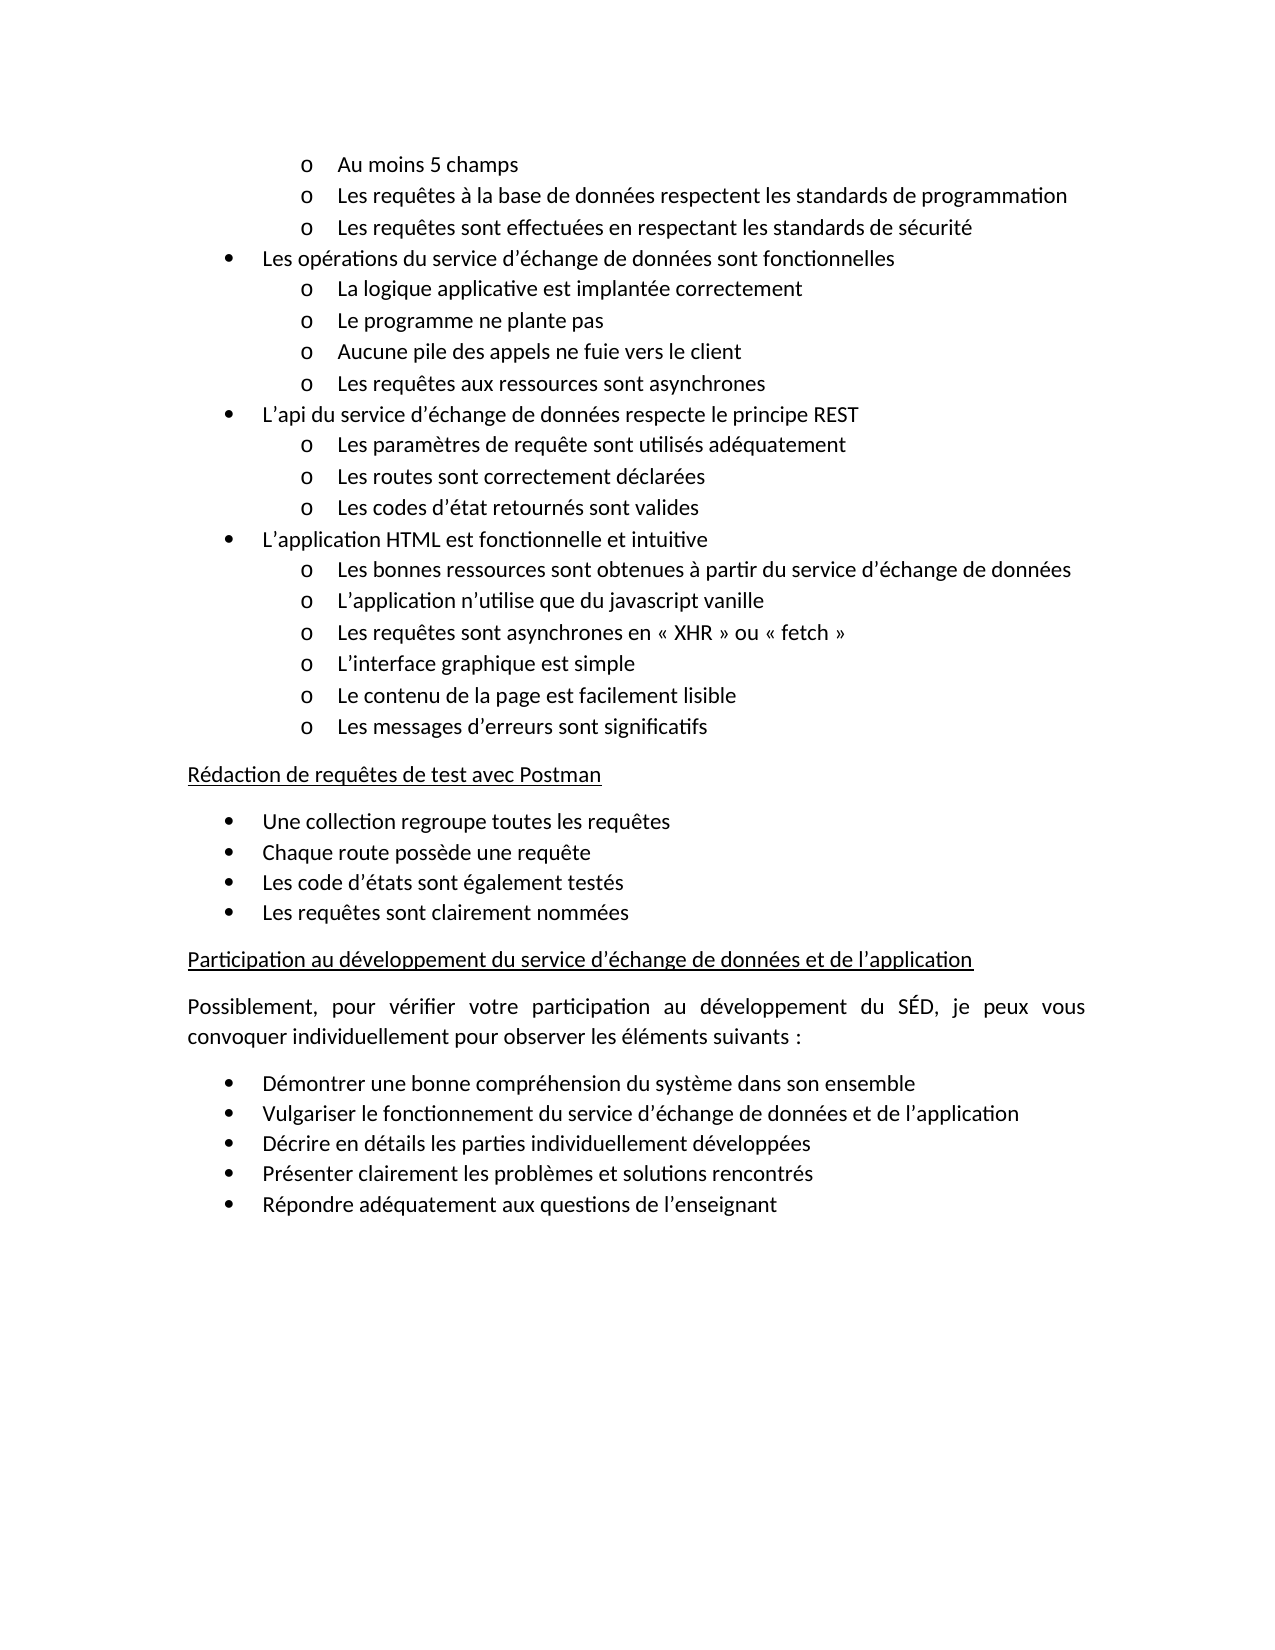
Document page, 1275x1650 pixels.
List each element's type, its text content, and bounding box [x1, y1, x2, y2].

list Les codes d’état retournés sont valides [300, 493, 1087, 523]
list Les routes sont correctement déclarées [300, 462, 1087, 491]
text Rédaction de requêtes de test avec Postman [187, 761, 1087, 789]
list La logique applicative est implantée correctement [300, 274, 1087, 304]
list Vulgariser le fonctionnement du service d’échange de données et de l’application [225, 1099, 1087, 1127]
list L’interface graphique est simple [300, 649, 1087, 679]
list Les requêtes à la base de données respectent les standards de programmation [300, 181, 1087, 211]
list Les requêtes sont asynchrones en « XHR » ou « fetch » [300, 618, 1087, 647]
list Les code d’états sont également testés [225, 868, 1087, 896]
list Les requêtes sont clairement nommées [225, 898, 1087, 926]
list Les requêtes aux ressources sont asynchrones [300, 369, 1087, 398]
list Le contenu de la page est facilement lisible [300, 681, 1087, 710]
list L’application HTML est fonctionnelle et intuitive [225, 525, 1087, 553]
list Les paramètres de requête sont utilisés adéquatement [300, 431, 1087, 460]
text Participation au développement du service d’échange de données et de l’application [187, 945, 1087, 973]
list Chaque route possède une requête [225, 838, 1087, 866]
list Le programme ne plante pas [300, 306, 1087, 335]
list Répondre adéquatement aux questions de l’enseignant [225, 1190, 1087, 1218]
list Les messages d’erreurs sont significatifs [300, 712, 1087, 742]
list Les opérations du service d’échange de données sont fonctionnelles [225, 244, 1087, 272]
list Décrire en détails les parties individuellement développées [225, 1129, 1087, 1157]
text Possiblement, pour vérifier votre participation au développement du SÉD, je peux vous convoquer individuellement pour observer les éléments suivants : [187, 992, 1087, 1050]
list Une collection regroupe toutes les requêtes [225, 807, 1087, 836]
list Au moins 5 champs [300, 150, 1087, 179]
list Les bonnes ressources sont obtenues à partir du service d’échange de données [300, 555, 1087, 584]
list Présenter clairement les problèmes et solutions rencontrés [225, 1159, 1087, 1188]
list L’application n’utilise que du javascript vanille [300, 587, 1087, 616]
list Les requêtes sont effectuées en respectant les standards de sécurité [300, 213, 1087, 242]
list L’api du service d’échange de données respecte le principe REST [225, 400, 1087, 428]
list Démontrer une bonne compréhension du système dans son ensemble [225, 1069, 1087, 1097]
list Aucune pile des appels ne fuie vers le client [300, 337, 1087, 367]
